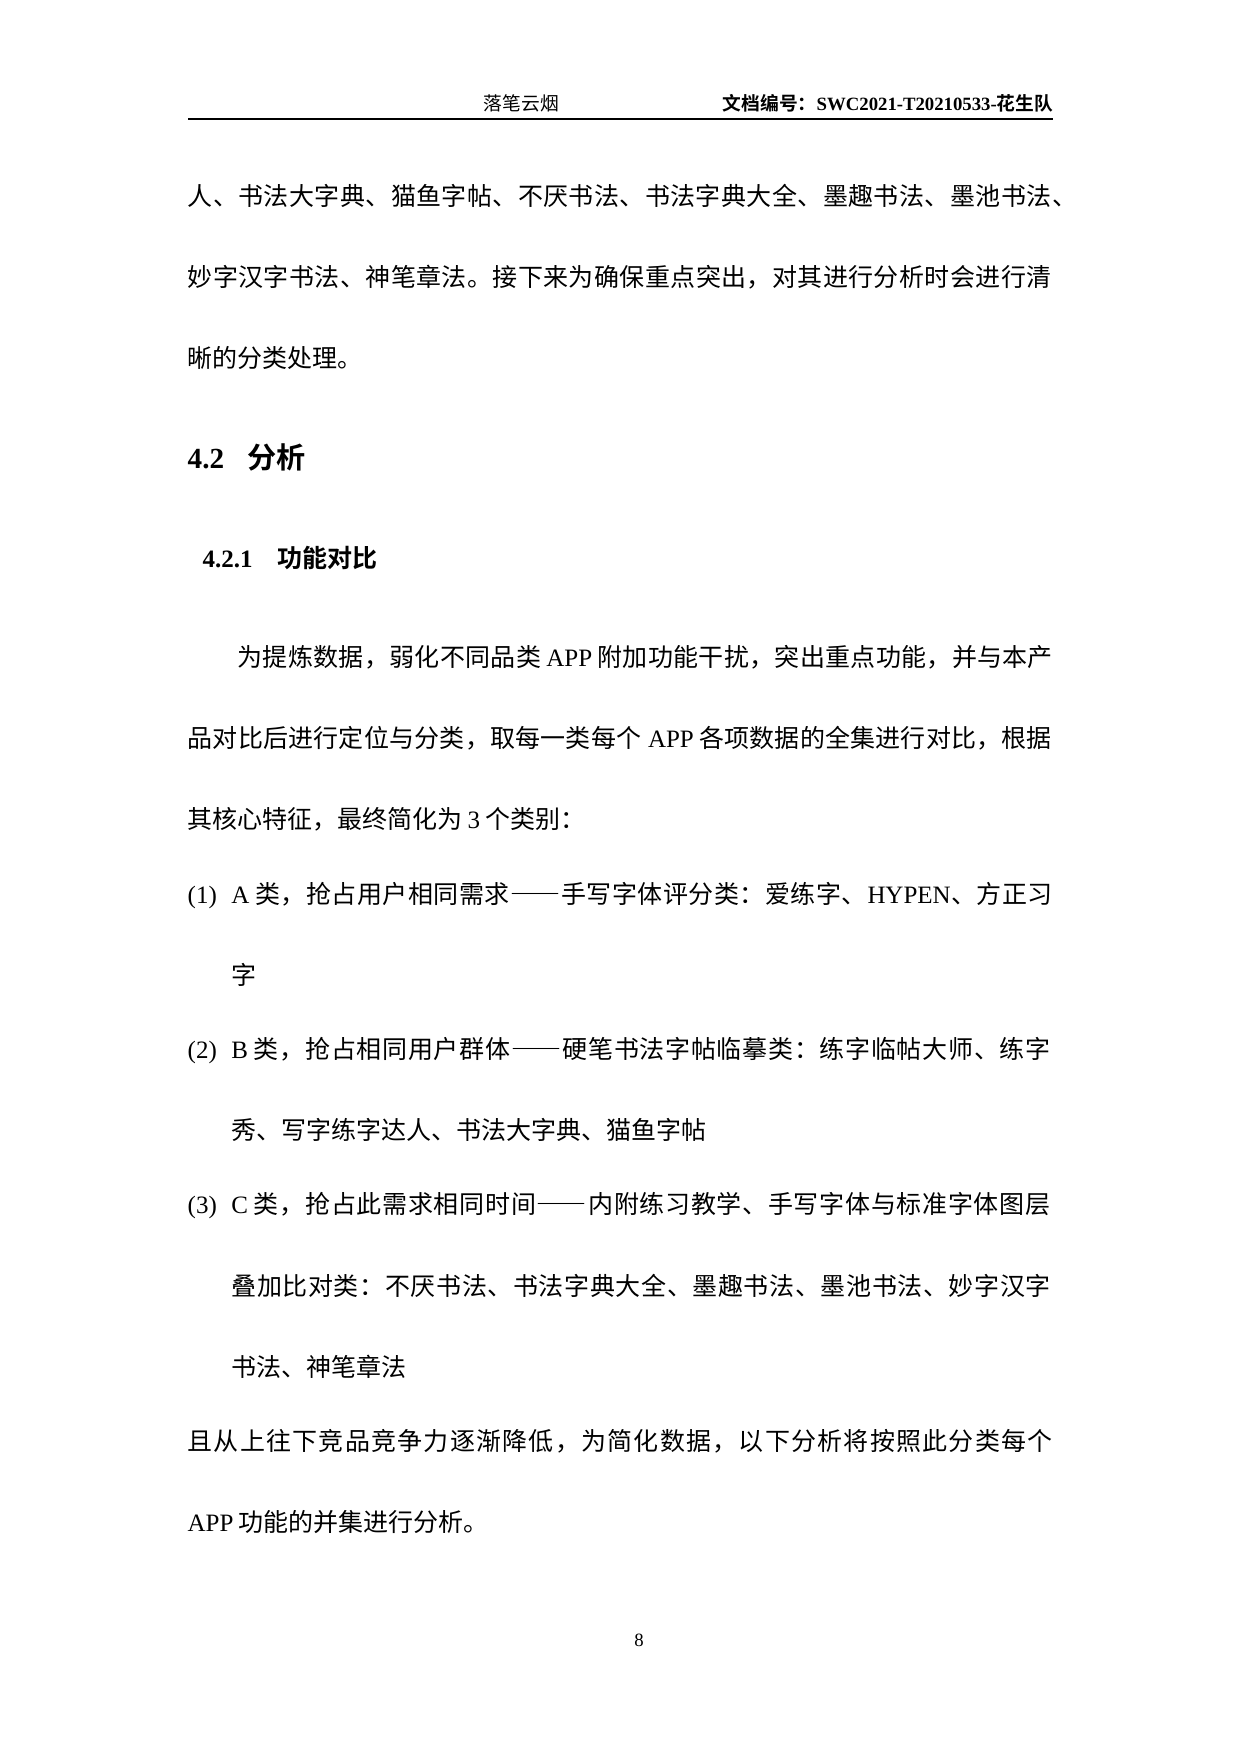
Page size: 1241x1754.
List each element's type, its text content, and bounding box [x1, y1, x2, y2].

text 为提炼数据，弱化不同品类APP附加功能干扰，突出重点功能，并与本产品对比后进行定位与分类，取每一类每个APP各项数据的全集进行对比，根据其核心特征，最终简化为3个类别： [187, 623, 1053, 851]
list A类，抢占用户相同需求——手写字体评分类：爱练字、HYPEN、方正习字 [187, 860, 1053, 1006]
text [187, 162, 1053, 389]
subtitle 分析 [187, 423, 1053, 488]
list C类，抢占此需求相同时间——内附练习教学、手写字体与标准字体图层叠加比对类：不厌书法、书法字典大全、墨趣书法、墨池书法、妙字汉字书法、神笔章法 [187, 1170, 1053, 1398]
list B类，抢占相同用户群体——硬笔书法字帖临摹类：练字临帖大师、练字秀、写字练字达人、书法大字典、猫鱼字帖 [187, 1015, 1053, 1161]
subtitle 功能对比 [202, 524, 1053, 589]
text 且从上往下竞品竞争力逐渐降低，为简化数据，以下分析将按照此分类每个APP功能的并集进行分析。 [187, 1407, 1053, 1553]
